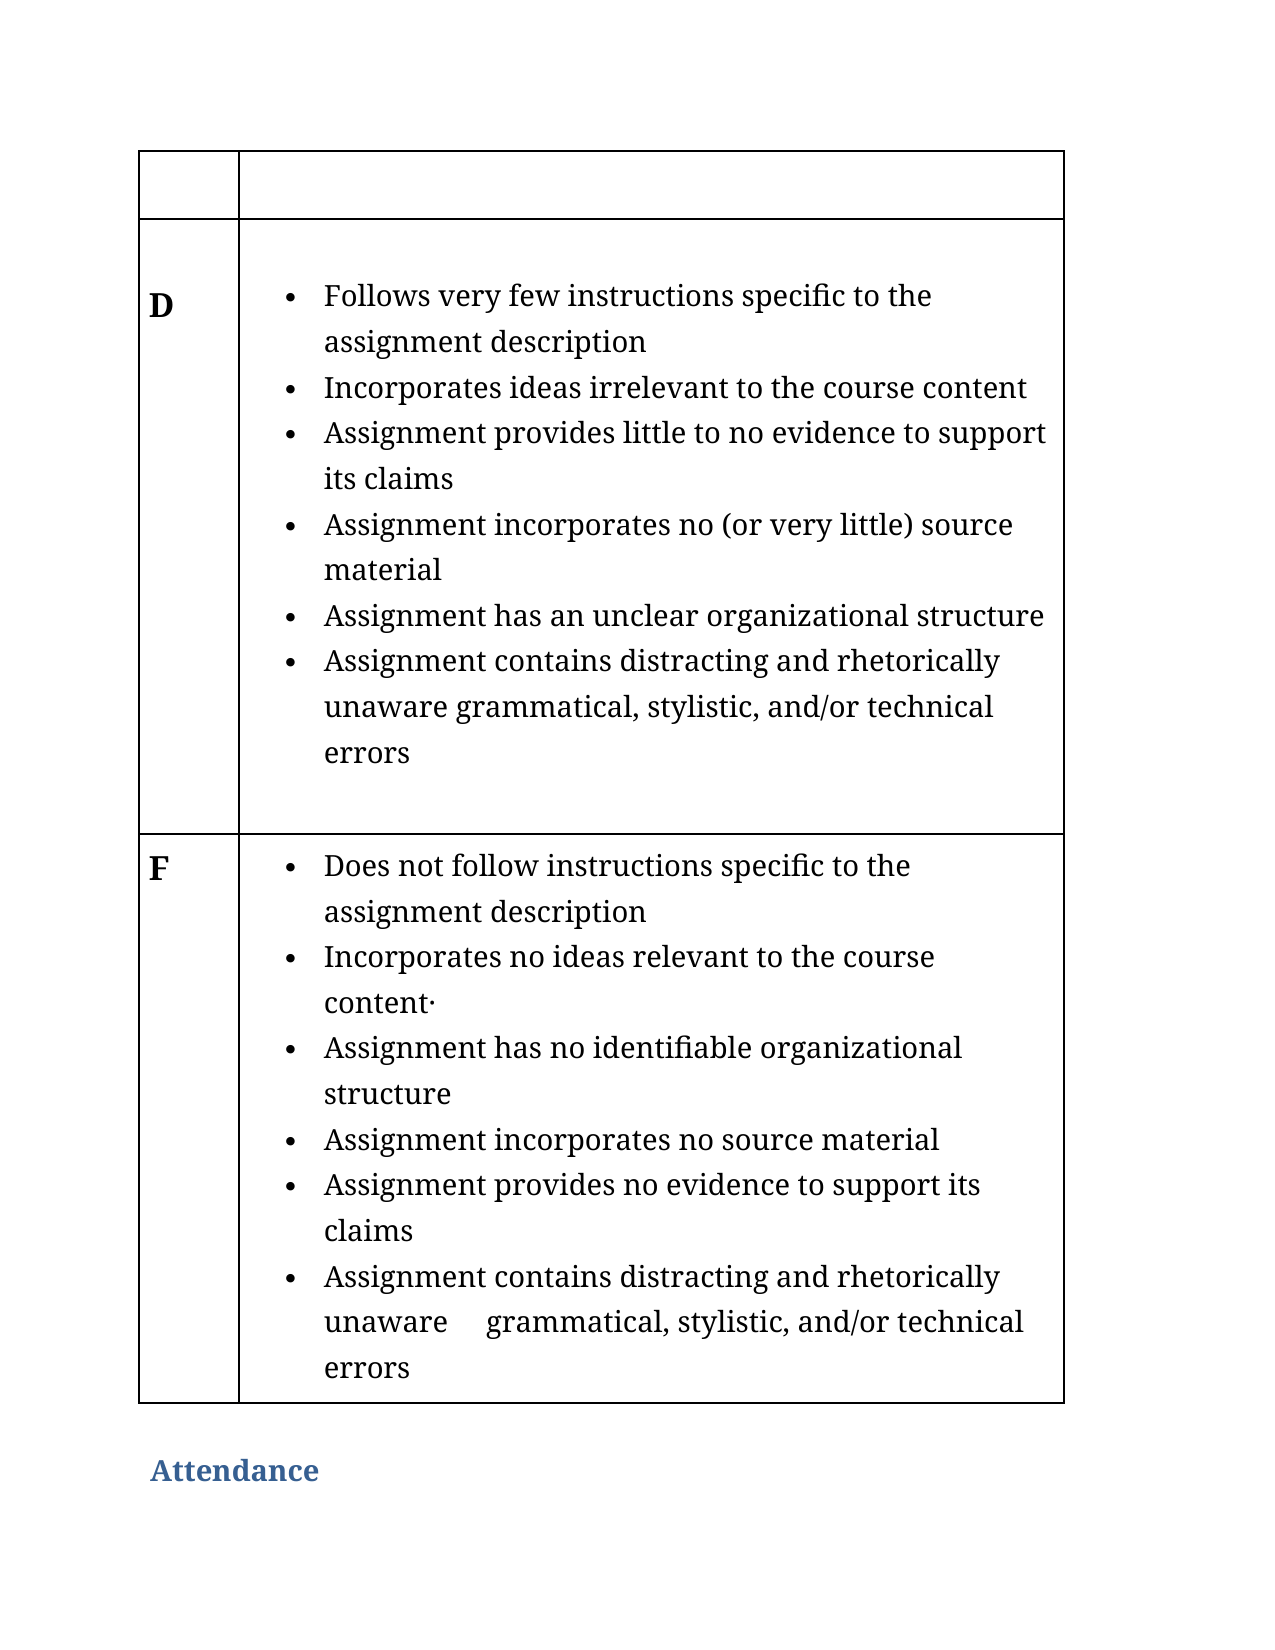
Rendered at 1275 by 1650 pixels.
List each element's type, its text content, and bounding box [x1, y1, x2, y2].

table_cell D [140, 220, 238, 833]
text Attendance [150, 1450, 1125, 1489]
table_cell F [140, 835, 238, 1402]
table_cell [240, 152, 1063, 218]
table_cell Follows very few instructions specific to the assignment description Incorporates ideas irrelevant to the course content Assignment provides little to no evidence to support its claims Assignment incorporates no (or very little) source material Assignment has an unclear organizational structure Assignment contains distracting and rhetorically unaware grammatical, stylistic, and/or technical errors [240, 220, 1063, 833]
table_cell C [140, 152, 238, 218]
table_cell Does not follow instructions specific to the assignment description Incorporates no ideas relevant to the course content· Assignment has no identifiable organizational structure Assignment incorporates no source material Assignment provides no evidence to support its claims Assignment contains distracting and rhetorically unaware grammatical, stylistic, and/or technical errors [240, 835, 1063, 1402]
